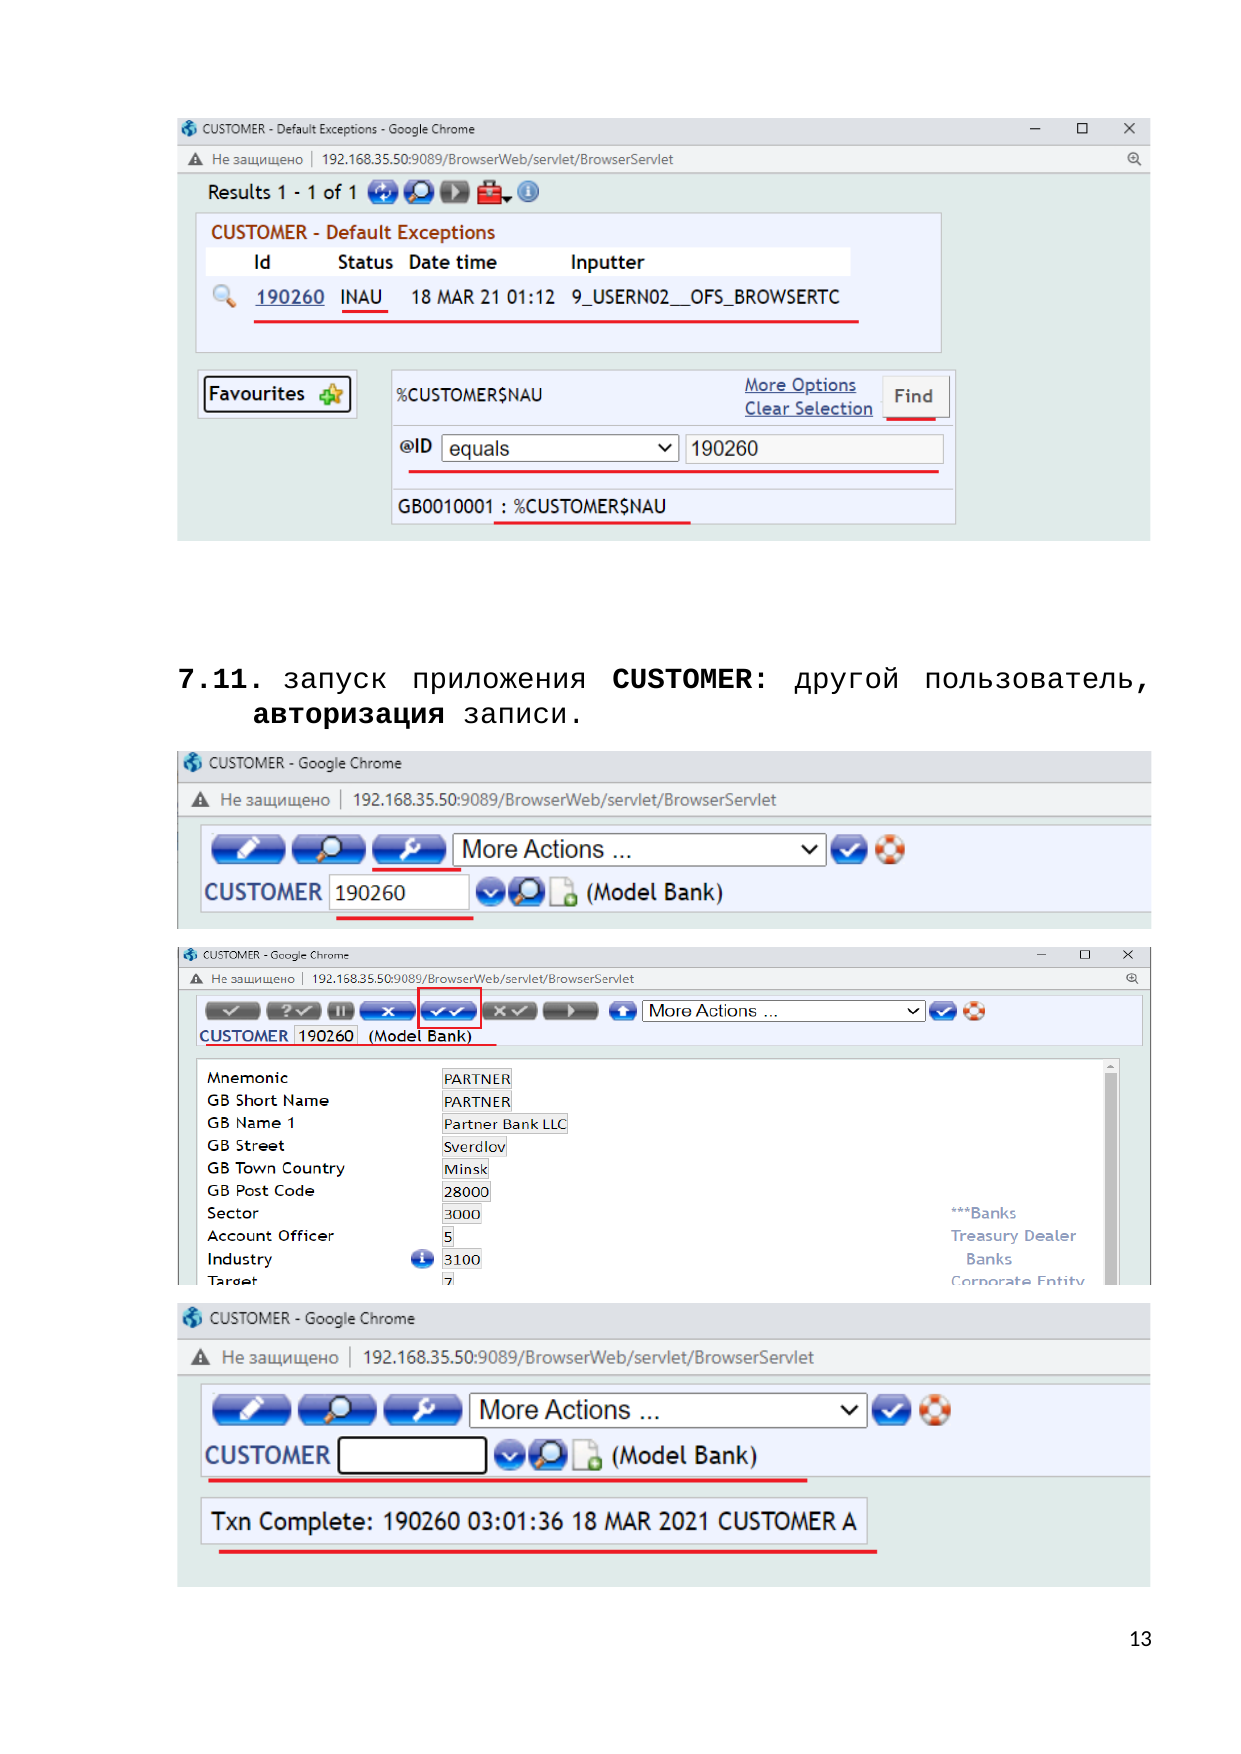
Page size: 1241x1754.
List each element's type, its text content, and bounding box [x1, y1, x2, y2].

picture [177, 1303, 1151, 1587]
picture [177, 118, 1151, 541]
picture [177, 751, 1152, 929]
picture [177, 947, 1152, 1285]
list запуск приложения CUSTOMER: другой пользователь, авторизация записи. [177, 664, 1152, 733]
